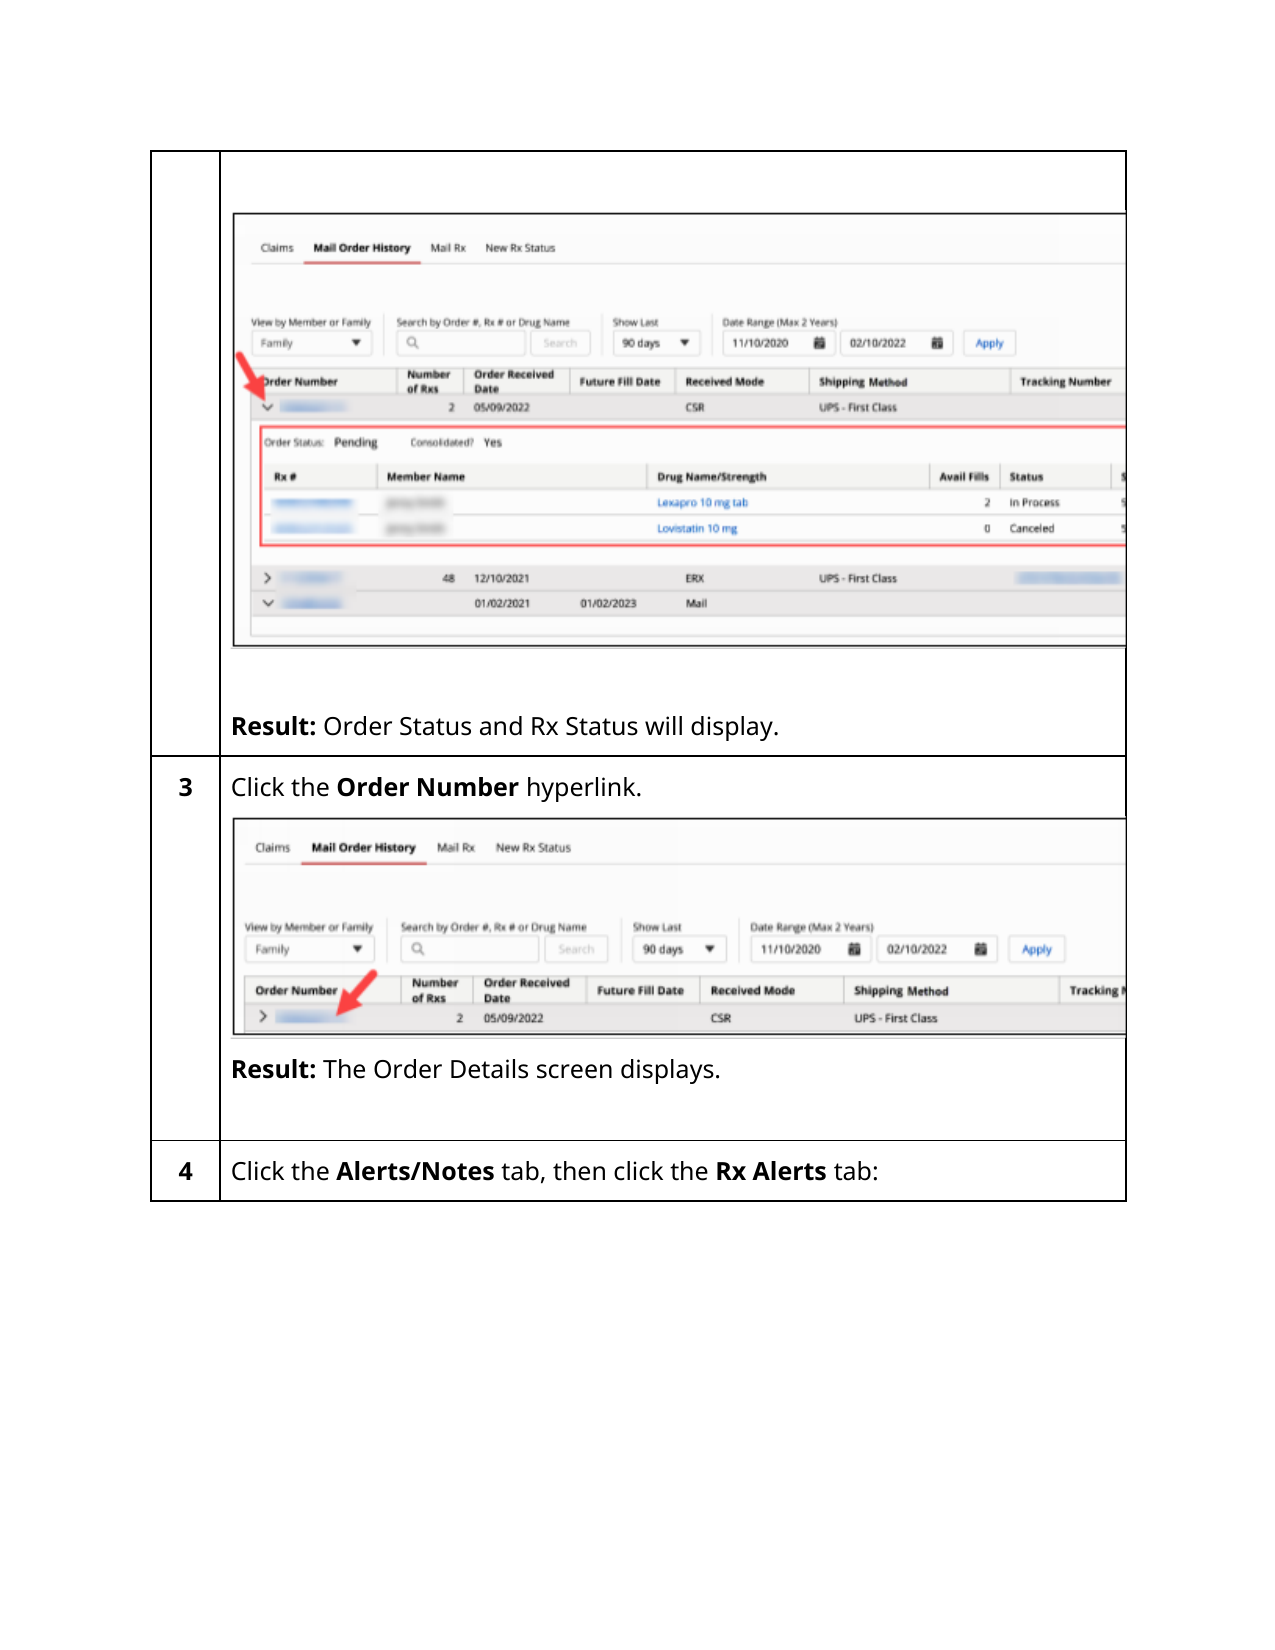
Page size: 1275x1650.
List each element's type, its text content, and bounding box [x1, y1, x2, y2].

table_cell 2 [152, 152, 219, 755]
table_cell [221, 1141, 1125, 1200]
table_cell 4 [152, 1141, 219, 1200]
picture [230, 816, 1126, 1040]
table_cell 3 [152, 757, 219, 1140]
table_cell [221, 152, 1125, 755]
table_cell Click the Order Number hyperlink. Result: The Order Details screen displays. [221, 757, 1125, 1140]
picture [230, 210, 1126, 650]
